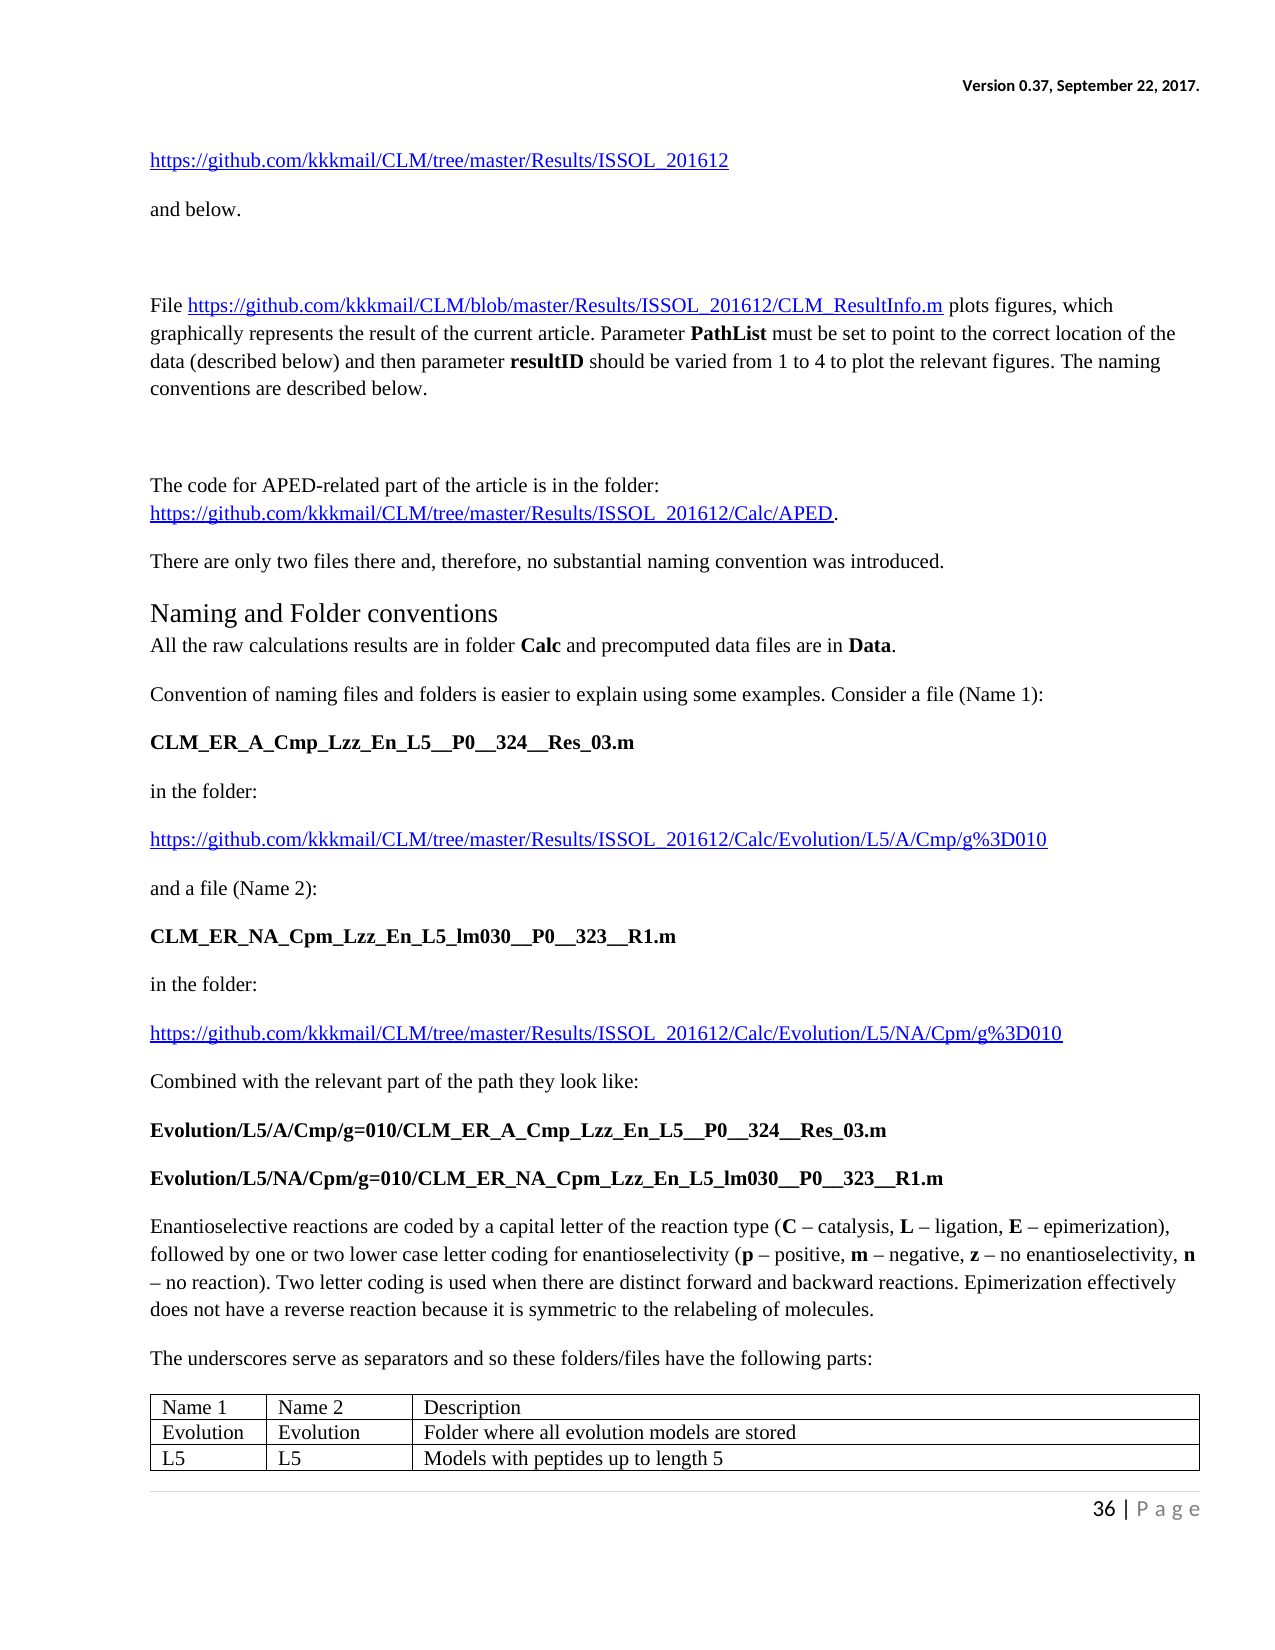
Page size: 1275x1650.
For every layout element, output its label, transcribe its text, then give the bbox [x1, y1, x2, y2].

table_header Name 2 [267, 1395, 412, 1419]
text Evolution/L5/NA/Cpm/g=010/CLM_ER_NA_Cpm_Lzz_En_L5_lm030__P0__323__R1.m [150, 1166, 1200, 1190]
text CLM_ER_NA_Cpm_Lzz_En_L5_lm030__P0__323__R1.m [150, 924, 1200, 948]
table_cell L5 [267, 1445, 412, 1469]
table_cell Evolution [267, 1420, 412, 1444]
text The code for APED-related part of the article is in the folder: https://github.com/kkkmail/CLM/tree/master/Results/ISSOL_201612/Calc/APED. [150, 473, 1200, 525]
text Combined with the relevant part of the path they look like: [150, 1069, 1200, 1093]
text Convention of naming files and folders is easier to explain using some examples. Consider a file (Name 1): [150, 682, 1200, 706]
text All the raw calculations results are in folder Calc and precomputed data files are in Data. [150, 633, 1200, 657]
table_cell Models with peptides up to length 5 [413, 1445, 1199, 1469]
text CLM_ER_A_Cmp_Lzz_En_L5__P0__324__Res_03.m [150, 730, 1200, 754]
text Evolution/L5/A/Cmp/g=010/CLM_ER_A_Cmp_Lzz_En_L5__P0__324__Res_03.m [150, 1118, 1200, 1142]
text https://github.com/kkkmail/CLM/tree/master/Results/ISSOL_201612/Calc/Evolution/L5/NA/Cpm/g%3D010 [150, 1021, 1200, 1045]
text There are only two files there and, therefore, no substantial naming convention was introduced. [150, 549, 1200, 573]
text in the folder: [150, 778, 1200, 803]
table_header Description [413, 1395, 1199, 1419]
text File https://github.com/kkkmail/CLM/blob/master/Results/ISSOL_201612/CLM_ResultInfo.m plots figures, which graphically represents the result of the current article. Parameter PathList must be set to point to the correct location of the data (described below) and then parameter resultID should be varied from 1 to 4 to plot the relevant figures. The naming conventions are described below. [150, 293, 1200, 400]
text Enantioselective reactions are coded by a capital letter of the reaction type (C – catalysis, L – ligation, E – epimerization), followed by one or two lower case letter coding for enantioselectivity (p – positive, m – negative, z – no enantioselectivity, n – no reaction). Two letter coding is used when there are distinct forward and backward reactions. Epimerization effectively does not have a reverse reaction because it is symmetric to the relabeling of molecules. [150, 1214, 1200, 1321]
text and below. [150, 196, 1200, 221]
table_header Name 1 [151, 1395, 266, 1419]
table_cell Folder where all evolution models are stored [413, 1420, 1199, 1444]
table_cell Evolution [151, 1420, 266, 1444]
text The underscores serve as separators and so these folders/files have the following parts: [150, 1346, 1200, 1370]
text and a file (Name 2): [150, 875, 1200, 899]
subtitle Naming and Folder conventions [150, 597, 1200, 629]
text https://github.com/kkkmail/CLM/tree/master/Results/ISSOL_201612 [150, 148, 1200, 172]
table_cell L5 [151, 1445, 266, 1469]
text https://github.com/kkkmail/CLM/tree/master/Results/ISSOL_201612/Calc/Evolution/L5/A/Cmp/g%3D010 [150, 827, 1200, 851]
text in the folder: [150, 972, 1200, 996]
